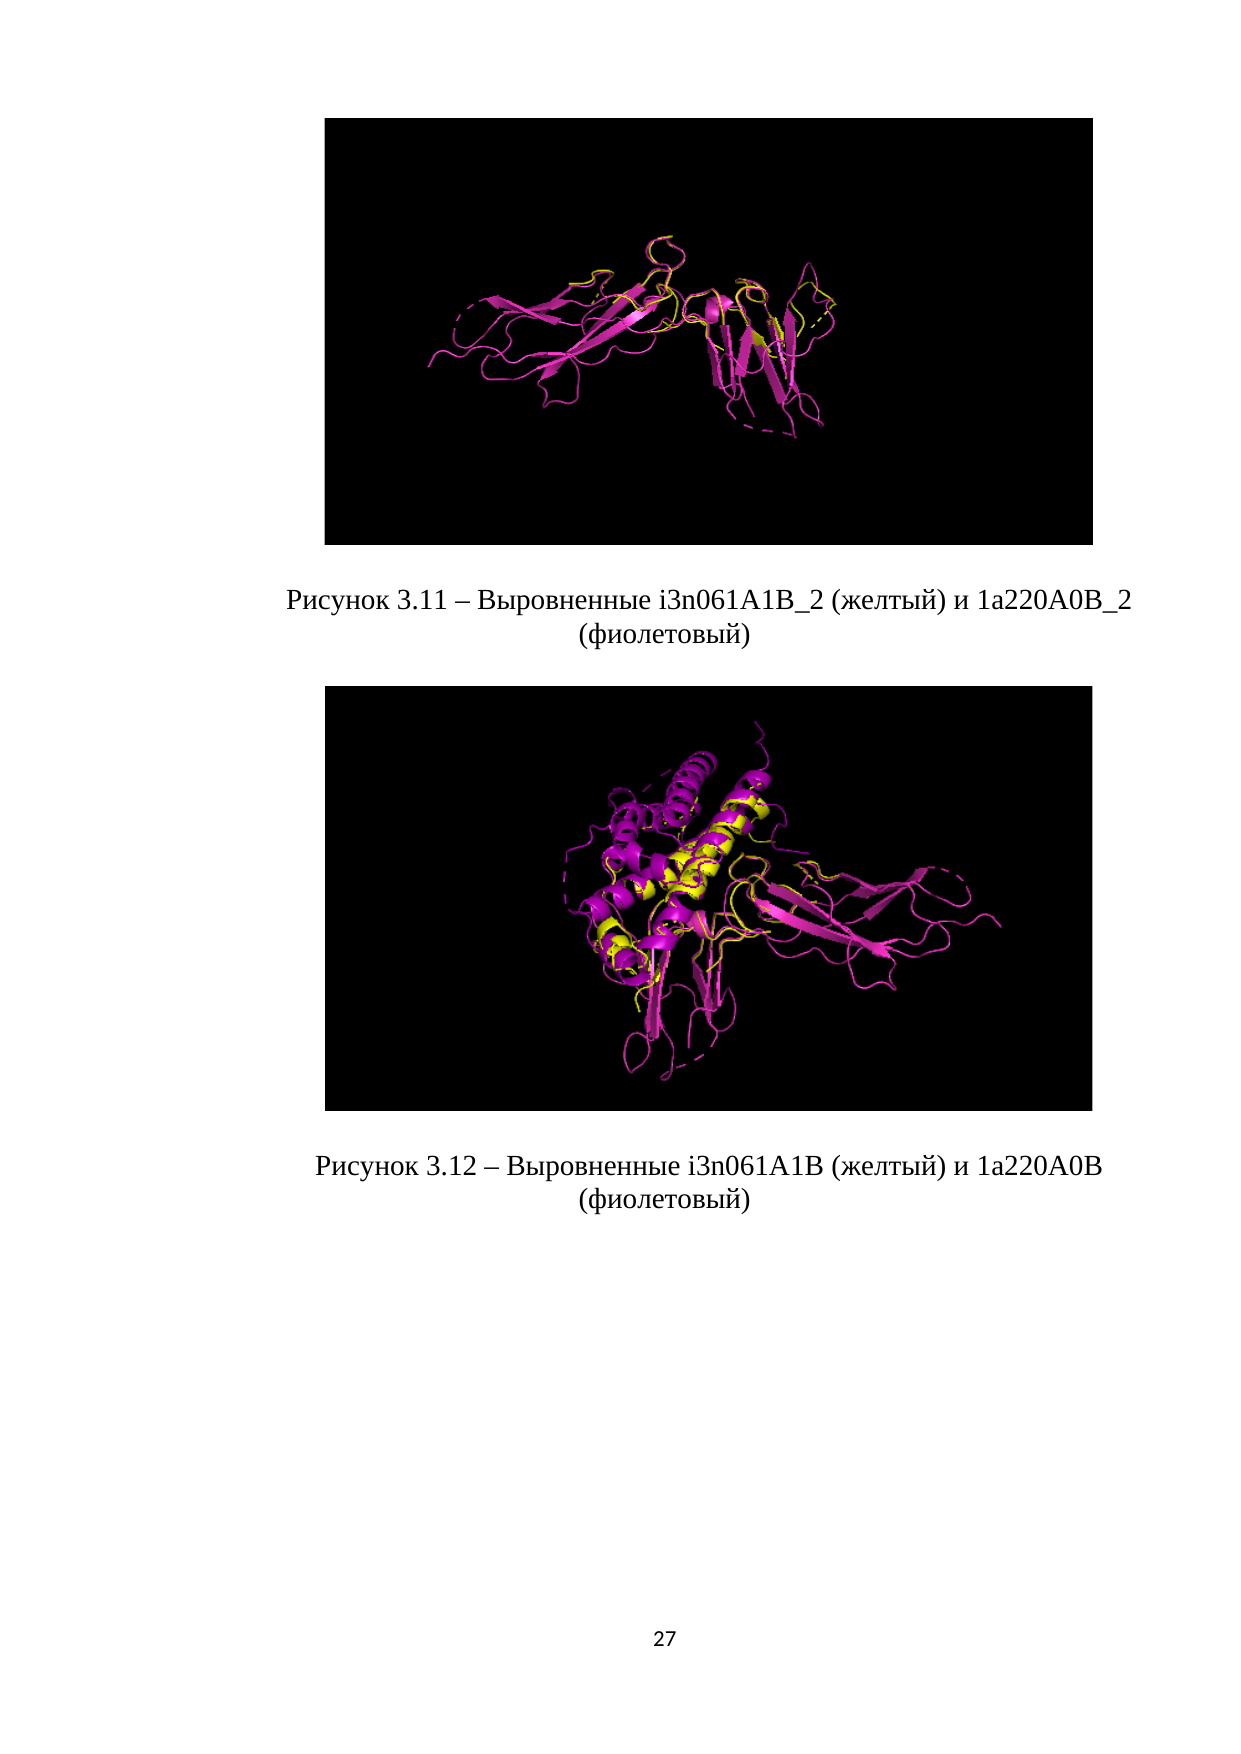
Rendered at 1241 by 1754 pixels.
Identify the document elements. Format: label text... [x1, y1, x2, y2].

picture [325, 686, 1093, 1111]
picture [324, 118, 1093, 545]
text Рисунок 3.12 – Выровненные i3n061A1B (желтый) и 1a220A0B (фиолетовый) [177, 1148, 1152, 1215]
text Рисунок 3.11 – Выровненные i3n061A1B_2 (желтый) и 1a220A0B_2 (фиолетовый) [177, 582, 1152, 649]
